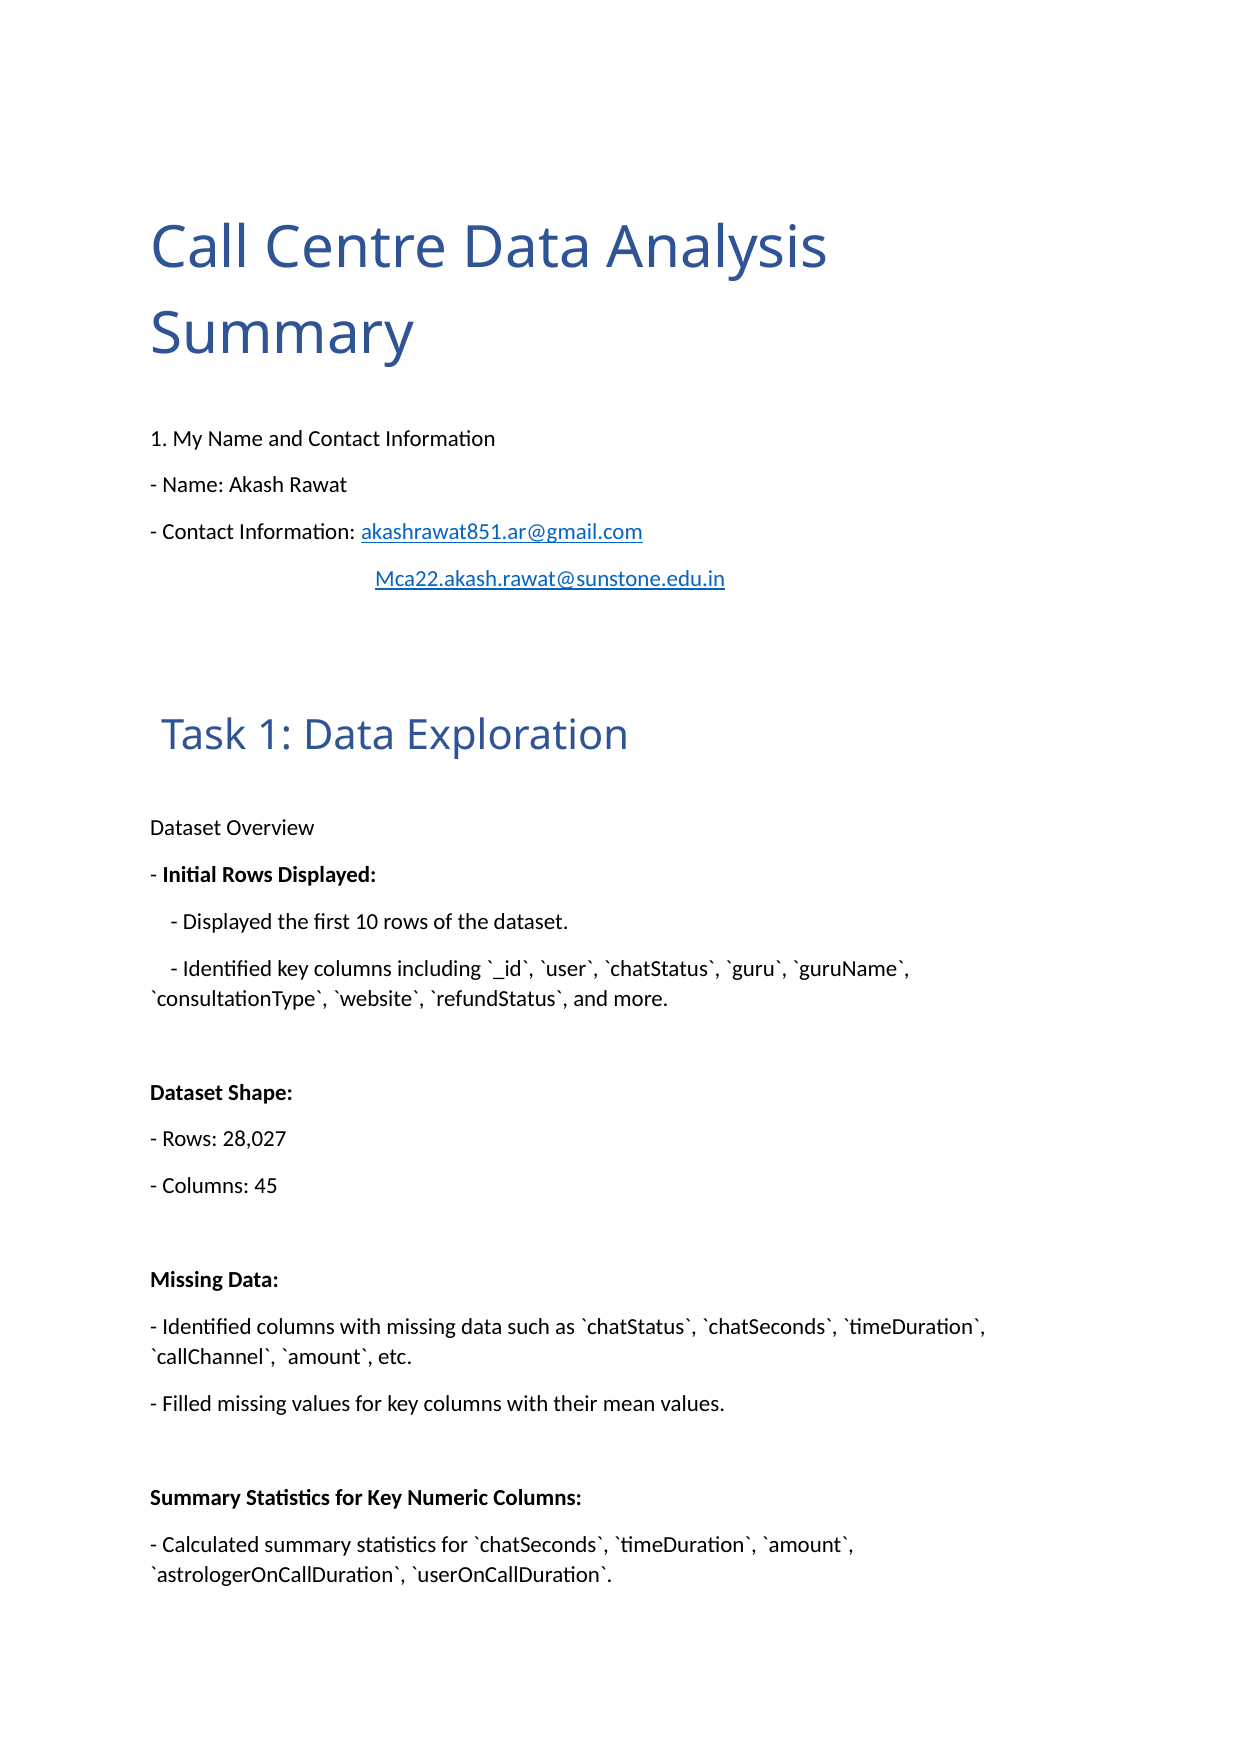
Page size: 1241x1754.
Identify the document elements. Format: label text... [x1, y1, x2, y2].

text - Identified key columns including `_id`, `user`, `chatStatus`, `guru`, `guruName`, `consultationType`, `website`, `refundStatus`, and more. [150, 954, 1090, 1012]
subtitle Call Centre Data Analysis Summary [150, 205, 1090, 371]
text - Contact Information: akashrawat851.ar@gmail.com [150, 517, 1090, 546]
text Summary Statistics for Key Numeric Columns: [150, 1483, 1090, 1511]
text - Initial Rows Displayed: [150, 860, 1090, 888]
text Dataset Overview [150, 813, 1090, 841]
text - Calculated summary statistics for `chatSeconds`, `timeDuration`, `amount`, `astrologerOnCallDuration`, `userOnCallDuration`. [150, 1530, 1090, 1588]
text - Name: Akash Rawat [150, 471, 1090, 499]
subtitle Task 1: Data Exploration [150, 705, 1090, 762]
text 1. My Name and Contact Information [150, 424, 1090, 452]
text - Identified columns with missing data such as `chatStatus`, `chatSeconds`, `timeDuration`, `callChannel`, `amount`, etc. [150, 1312, 1090, 1370]
text Mca22.akash.rawat@sunstone.edu.in [150, 564, 1090, 592]
text - Displayed the first 10 rows of the dataset. [150, 907, 1090, 935]
text - Rows: 28,027 [150, 1124, 1090, 1153]
text - Columns: 45 [150, 1171, 1090, 1199]
text - Filled missing values for key columns with their mean values. [150, 1389, 1090, 1417]
text Dataset Shape: [150, 1078, 1090, 1106]
text Missing Data: [150, 1265, 1090, 1293]
